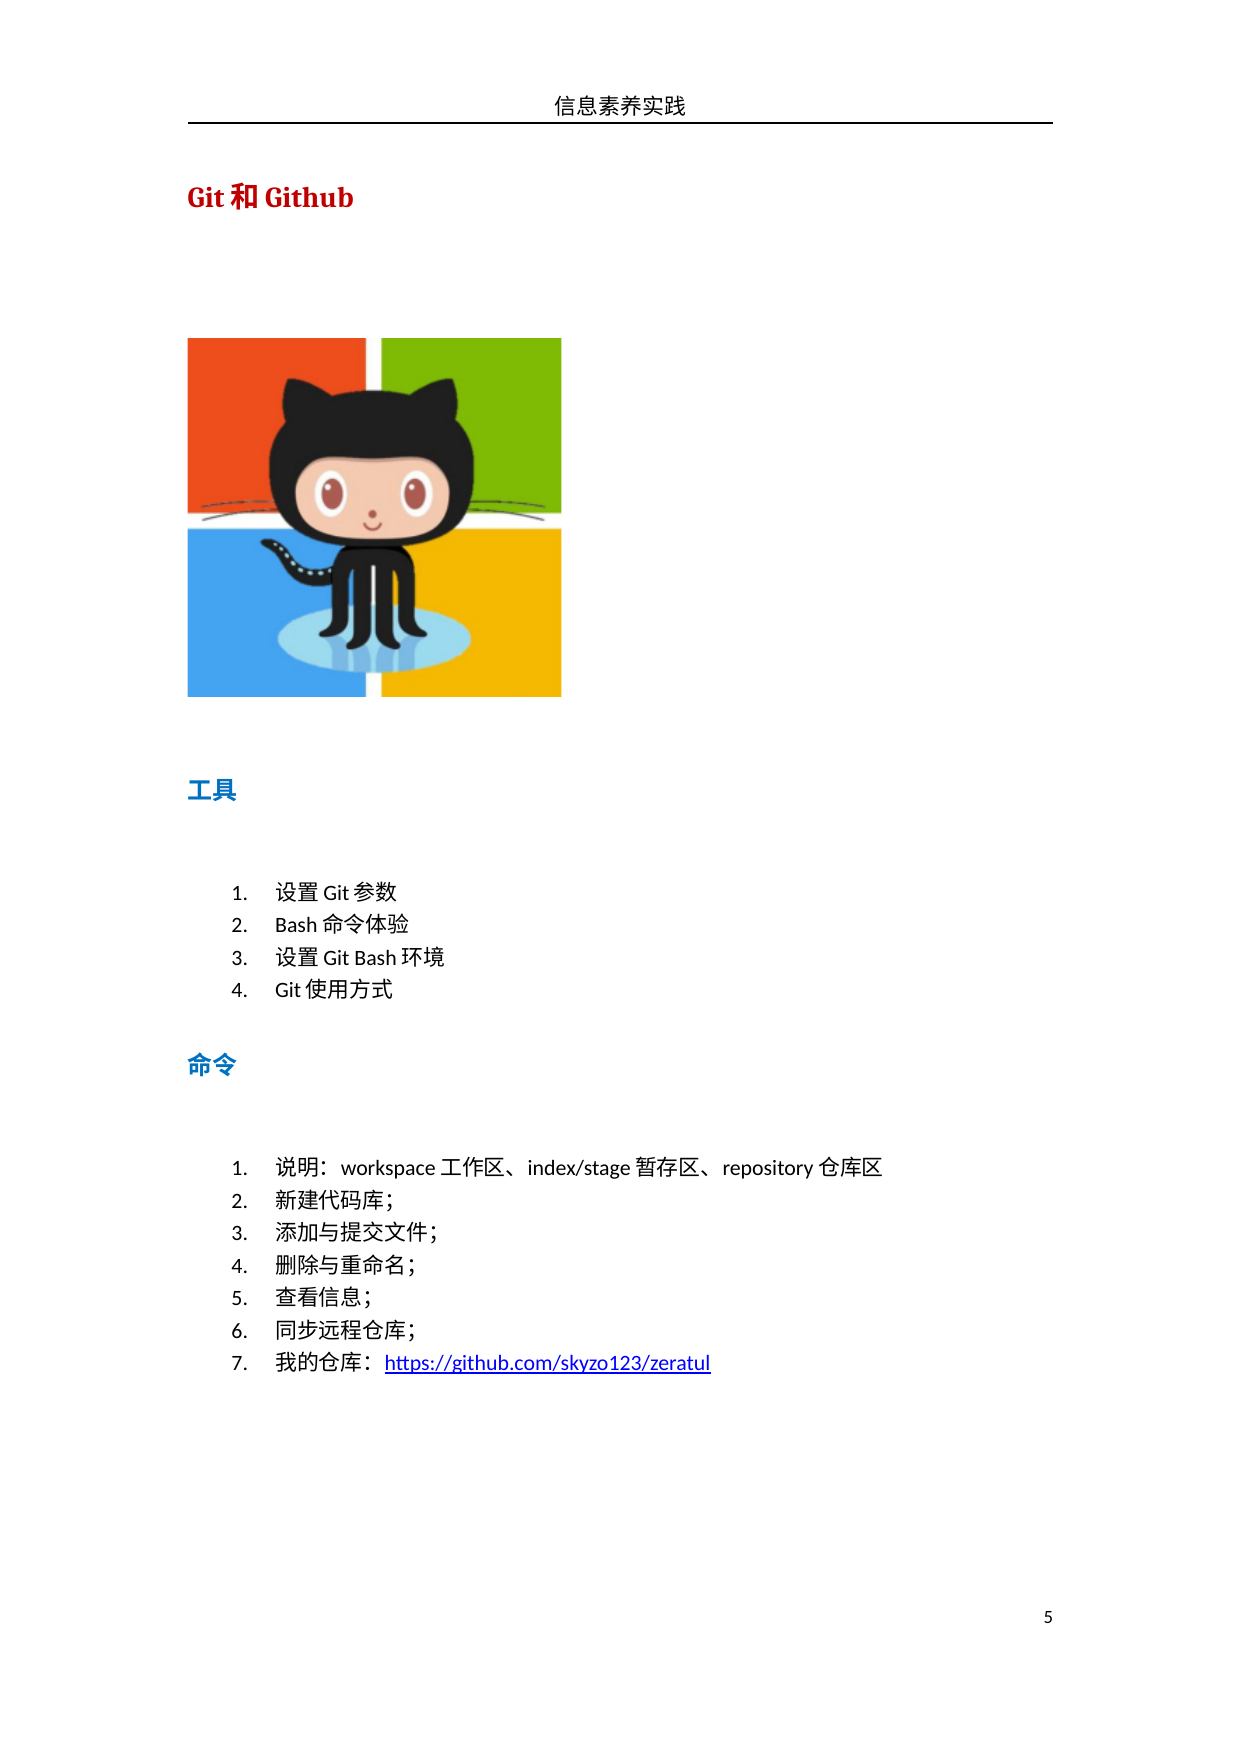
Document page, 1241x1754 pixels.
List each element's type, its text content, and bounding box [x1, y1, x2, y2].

list 设置Git Bash环境 [187, 939, 1053, 972]
list 同步远程仓库； [187, 1312, 1053, 1345]
list 添加与提交文件； [187, 1215, 1053, 1247]
list Git使用方式 [187, 972, 1053, 1004]
subtitle Git和Github [187, 162, 1053, 227]
list 说明：workspace工作区、index/stage暂存区、repository仓库区 [187, 1150, 1053, 1182]
picture [187, 338, 562, 697]
subtitle 工具 [187, 756, 1053, 821]
list 设置Git参数 [187, 874, 1053, 907]
list 查看信息； [187, 1280, 1053, 1312]
list 删除与重命名； [187, 1247, 1053, 1280]
subtitle 命令 [187, 1031, 1053, 1096]
list 新建代码库； [187, 1182, 1053, 1215]
list Bash命令体验 [187, 907, 1053, 939]
list 我的仓库：https://github.com/skyzo123/zeratul [187, 1345, 1053, 1377]
